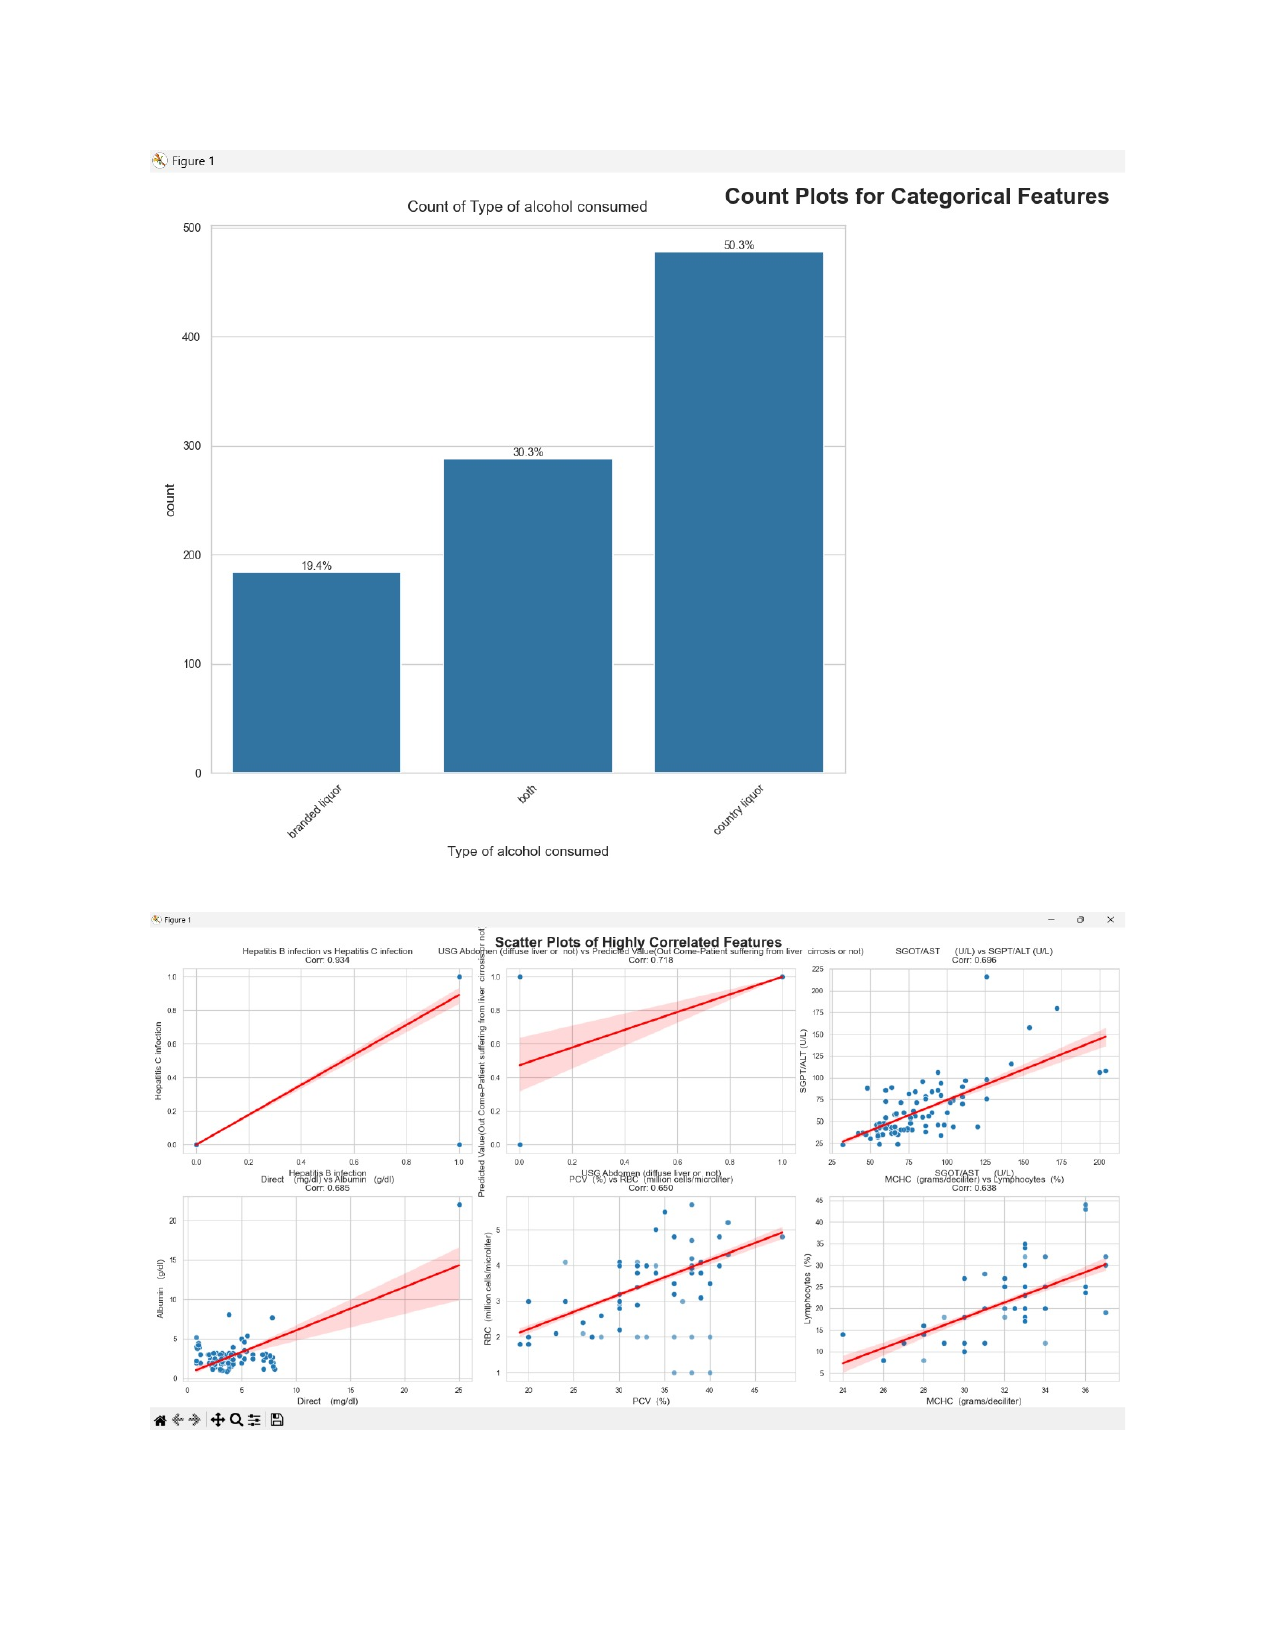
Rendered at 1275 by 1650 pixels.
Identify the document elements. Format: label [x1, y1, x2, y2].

picture [150, 150, 1125, 1430]
